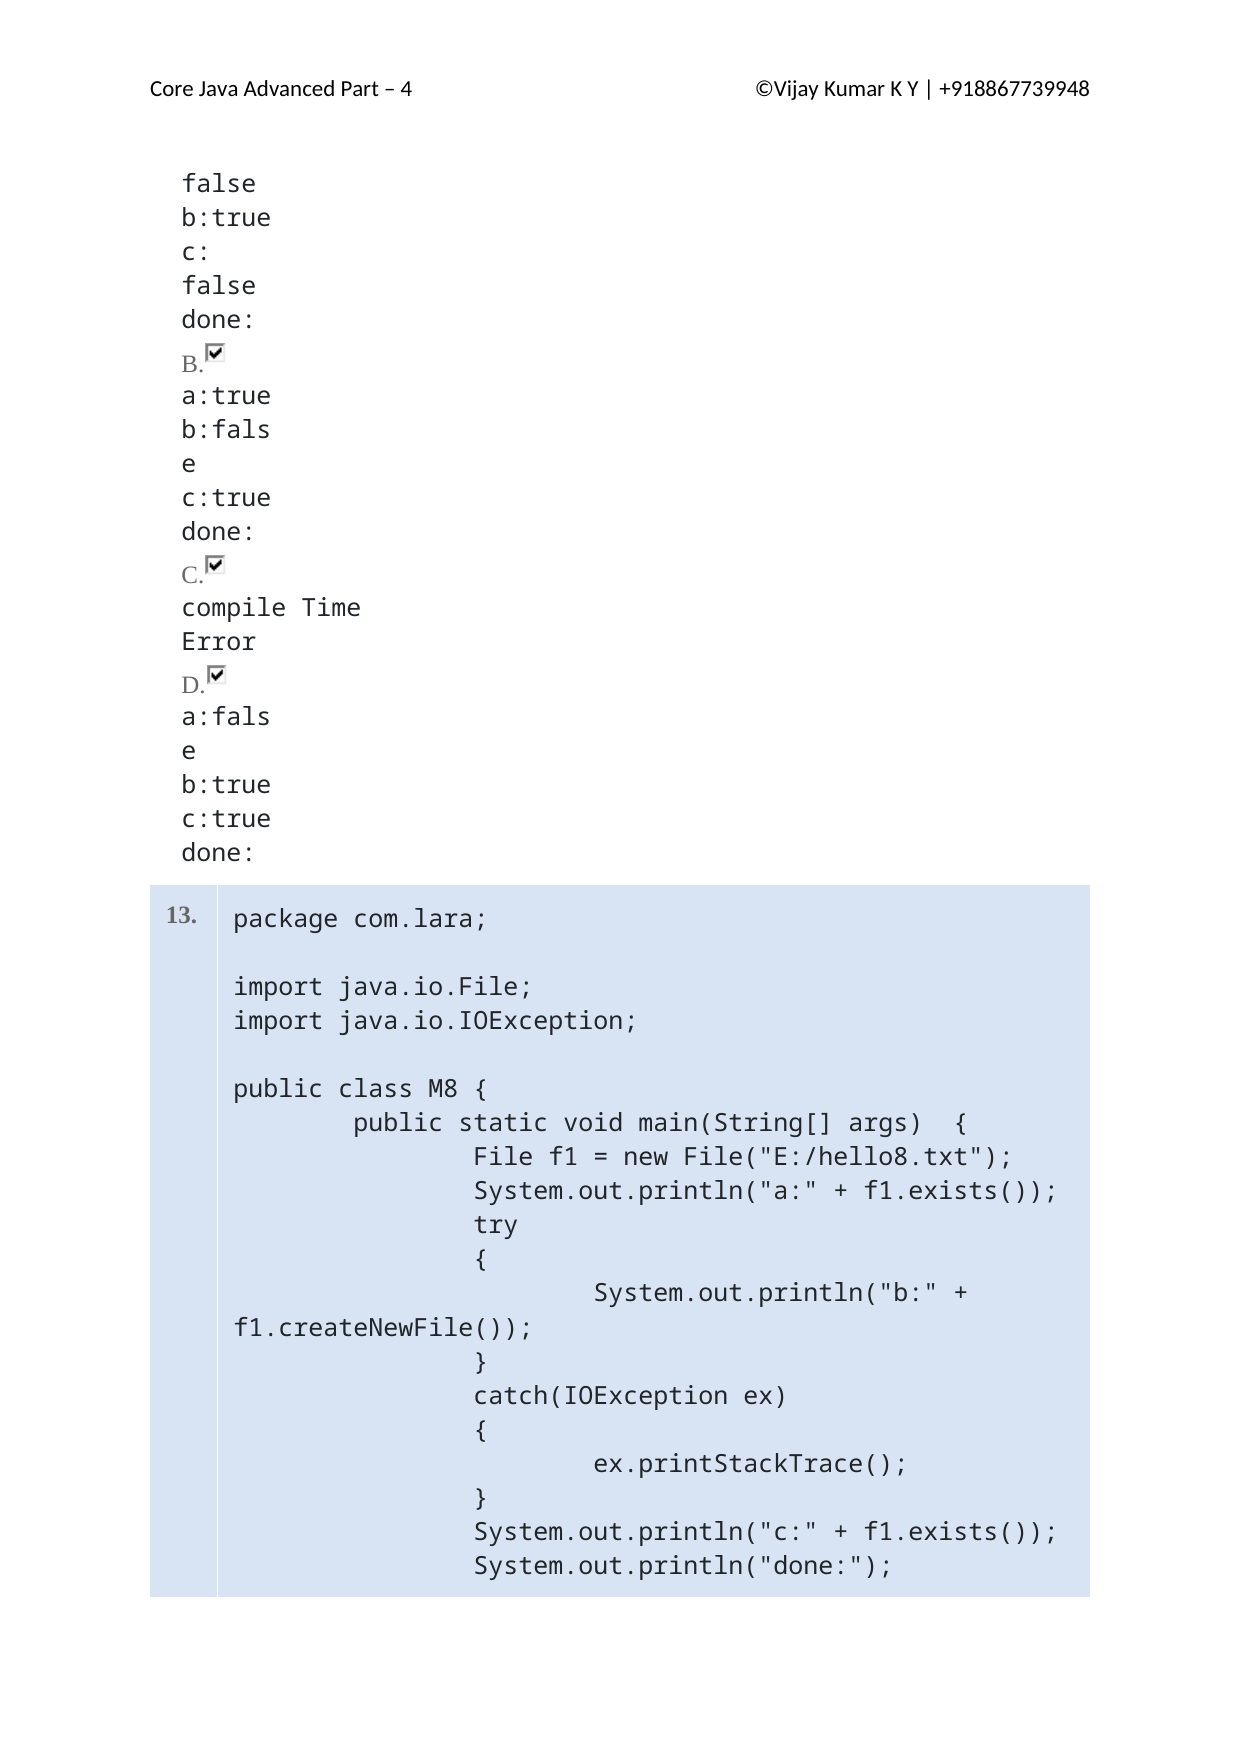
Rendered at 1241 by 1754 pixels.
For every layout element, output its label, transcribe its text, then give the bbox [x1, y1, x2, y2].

table_header 13. [150, 885, 217, 1597]
table_cell [150, 150, 1090, 885]
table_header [218, 885, 1090, 1597]
